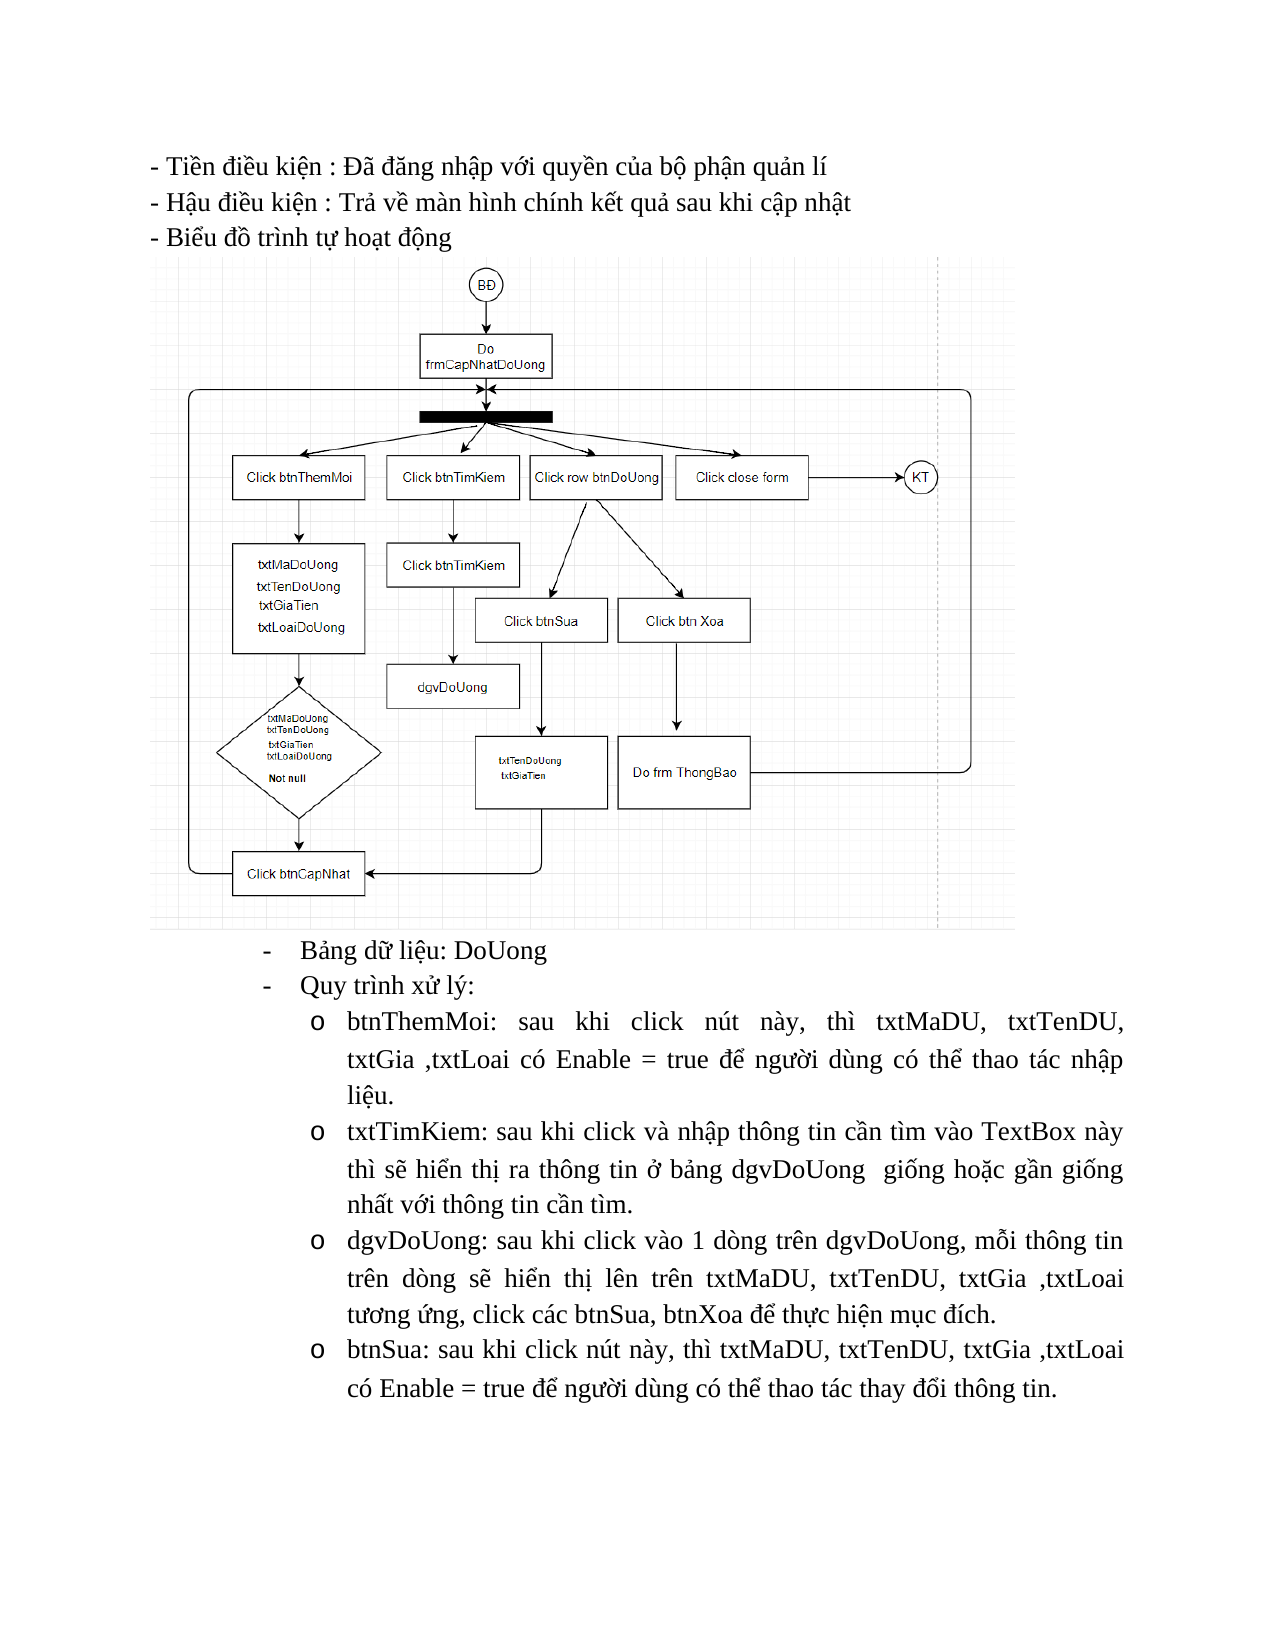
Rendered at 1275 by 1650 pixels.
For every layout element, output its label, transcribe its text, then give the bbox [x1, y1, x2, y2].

picture [150, 257, 1015, 930]
list - Tiền điều kiện : Đã đăng nhập với quyền của bộ phận quản lí [150, 150, 1125, 181]
list txtTimKiem: sau khi click và nhập thông tin cần tìm vào TextBox này thì sẽ hiển thị ra thông tin ở bảng dgvDoUong giống hoặc gần giống nhất với thông tin cần tìm. [309, 1115, 1125, 1219]
list - Hậu điều kiện : Trả về màn hình chính kết quả sau khi cập nhật [150, 186, 1125, 217]
list - Biểu đồ trình tự hoạt động [150, 221, 1125, 253]
list btnSua: sau khi click nút này, thì txtMaDU, txtTenDU, txtGia ,txtLoai có Enable = true để người dùng có thể thao tác thay đổi thông tin. [309, 1334, 1125, 1403]
list dgvDoUong: sau khi click vào 1 dòng trên dgvDoUong, mỗi thông tin trên dòng sẽ hiển thị lên trên txtMaDU, txtTenDU, txtGia ,txtLoai tương ứng, click các btnSua, btnXoa để thực hiện mục đích. [309, 1224, 1125, 1329]
list Quy trình xử lý: [262, 969, 1125, 1001]
list Bảng dữ liệu: DoUong [262, 934, 1125, 965]
list btnThemMoi: sau khi click nút này, thì txtMaDU, txtTenDU, txtGia ,txtLoai có Enable = true để người dùng có thể thao tác nhập liệu. [309, 1005, 1125, 1110]
